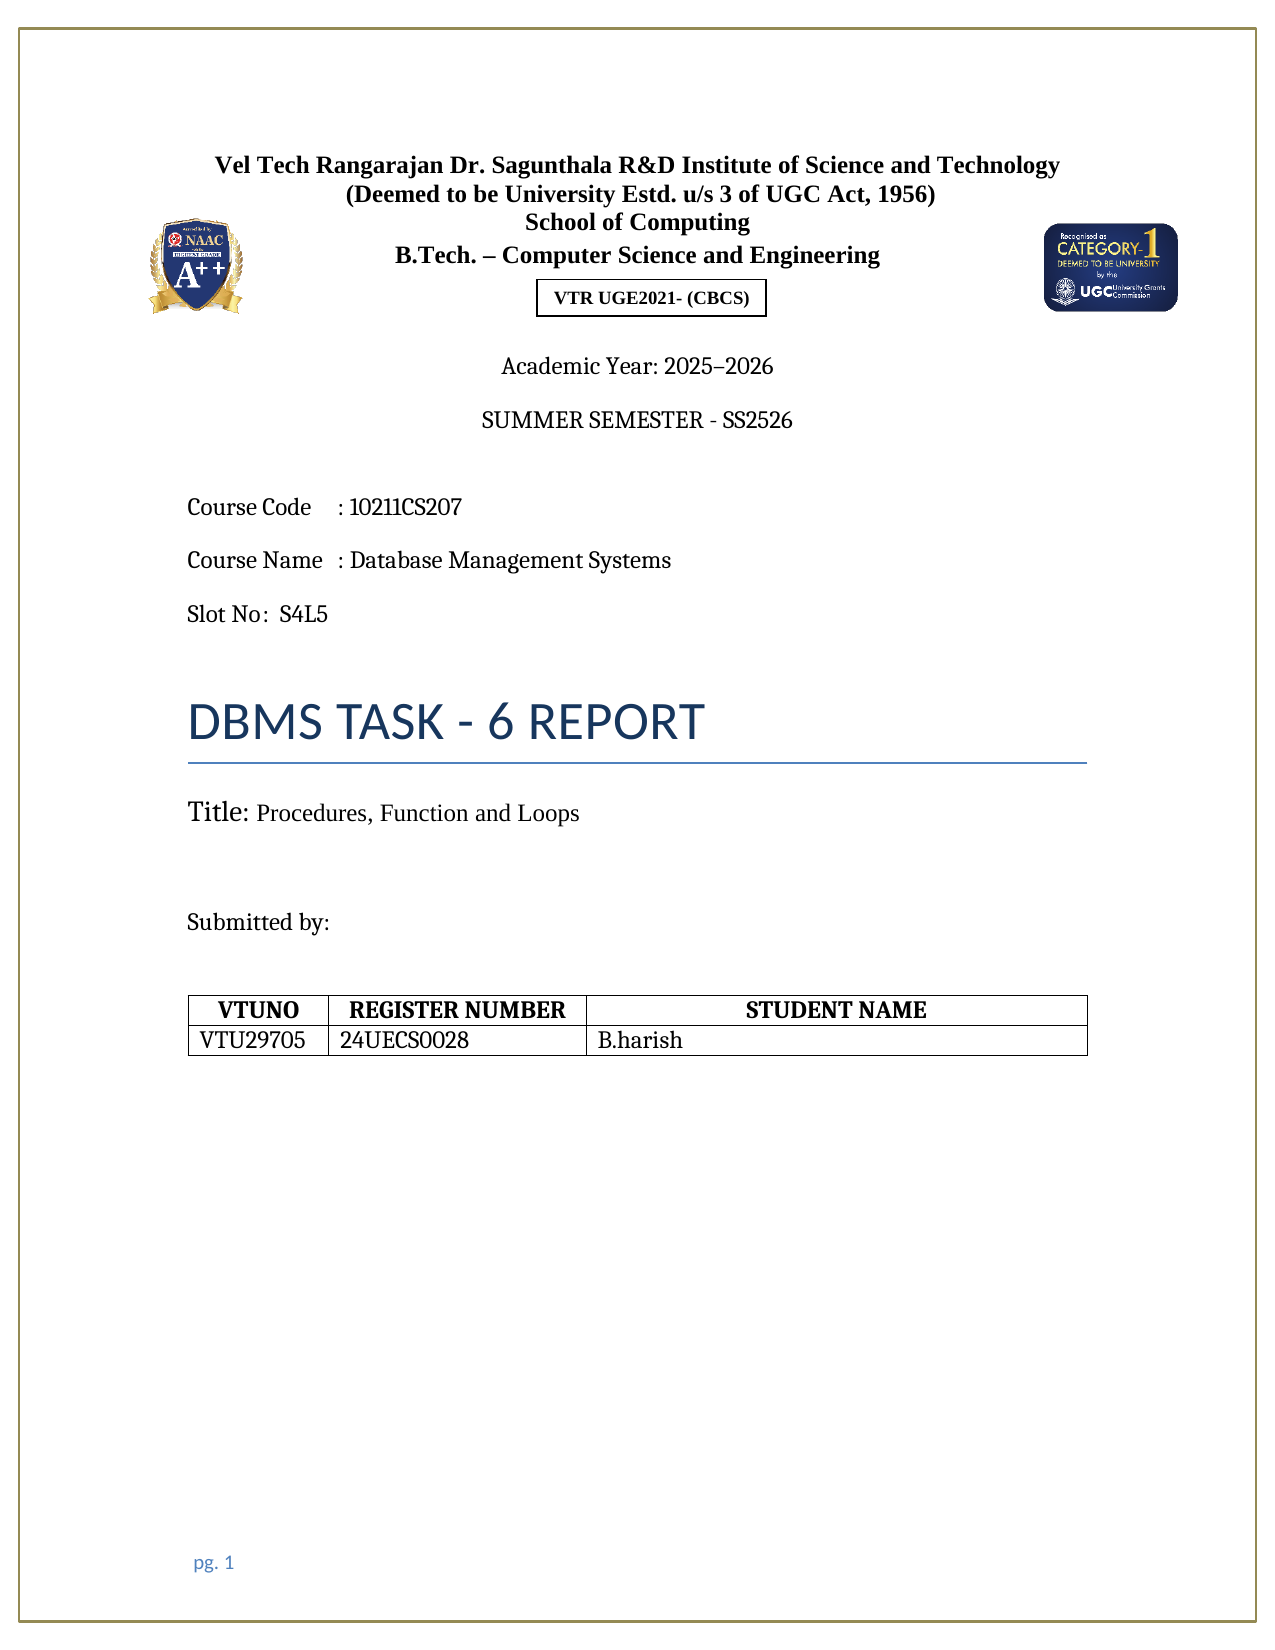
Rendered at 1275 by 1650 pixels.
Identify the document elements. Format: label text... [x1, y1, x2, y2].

text School of Computing [187, 207, 1087, 236]
table_cell B.harish [587, 1026, 1087, 1055]
text Slot No : S4L5 [187, 600, 1087, 662]
text Vel Tech Rangarajan Dr. Sagunthala R&D Institute of Science and Technology [187, 150, 1087, 179]
picture [1040, 221, 1180, 314]
text Submitted by: [187, 908, 1087, 970]
text Course Code : 10211CS207 [187, 459, 1087, 521]
table_header VTUNO [189, 996, 328, 1025]
title DBMS TASK - 6 REPORT [187, 687, 1087, 764]
text Title: Procedures, Function and Loops [187, 795, 1075, 828]
table_cell VTU29705 [189, 1026, 328, 1055]
text Academic Year: 2025–2026 [187, 352, 1087, 381]
table_header REGISTER NUMBER [329, 996, 586, 1025]
table_cell 24UECS0028 [329, 1026, 586, 1055]
picture [139, 215, 252, 316]
text Course Name : Database Management Systems [187, 546, 1087, 575]
text SUMMER SEMESTER - SS2526 [187, 406, 1087, 434]
text (Deemed to be University Estd. u/s 3 of UGC Act, 1956) [187, 179, 1087, 207]
text B.Tech. – Computer Science and Engineering [252, 241, 1040, 269]
table_header STUDENT NAME [587, 996, 1087, 1025]
